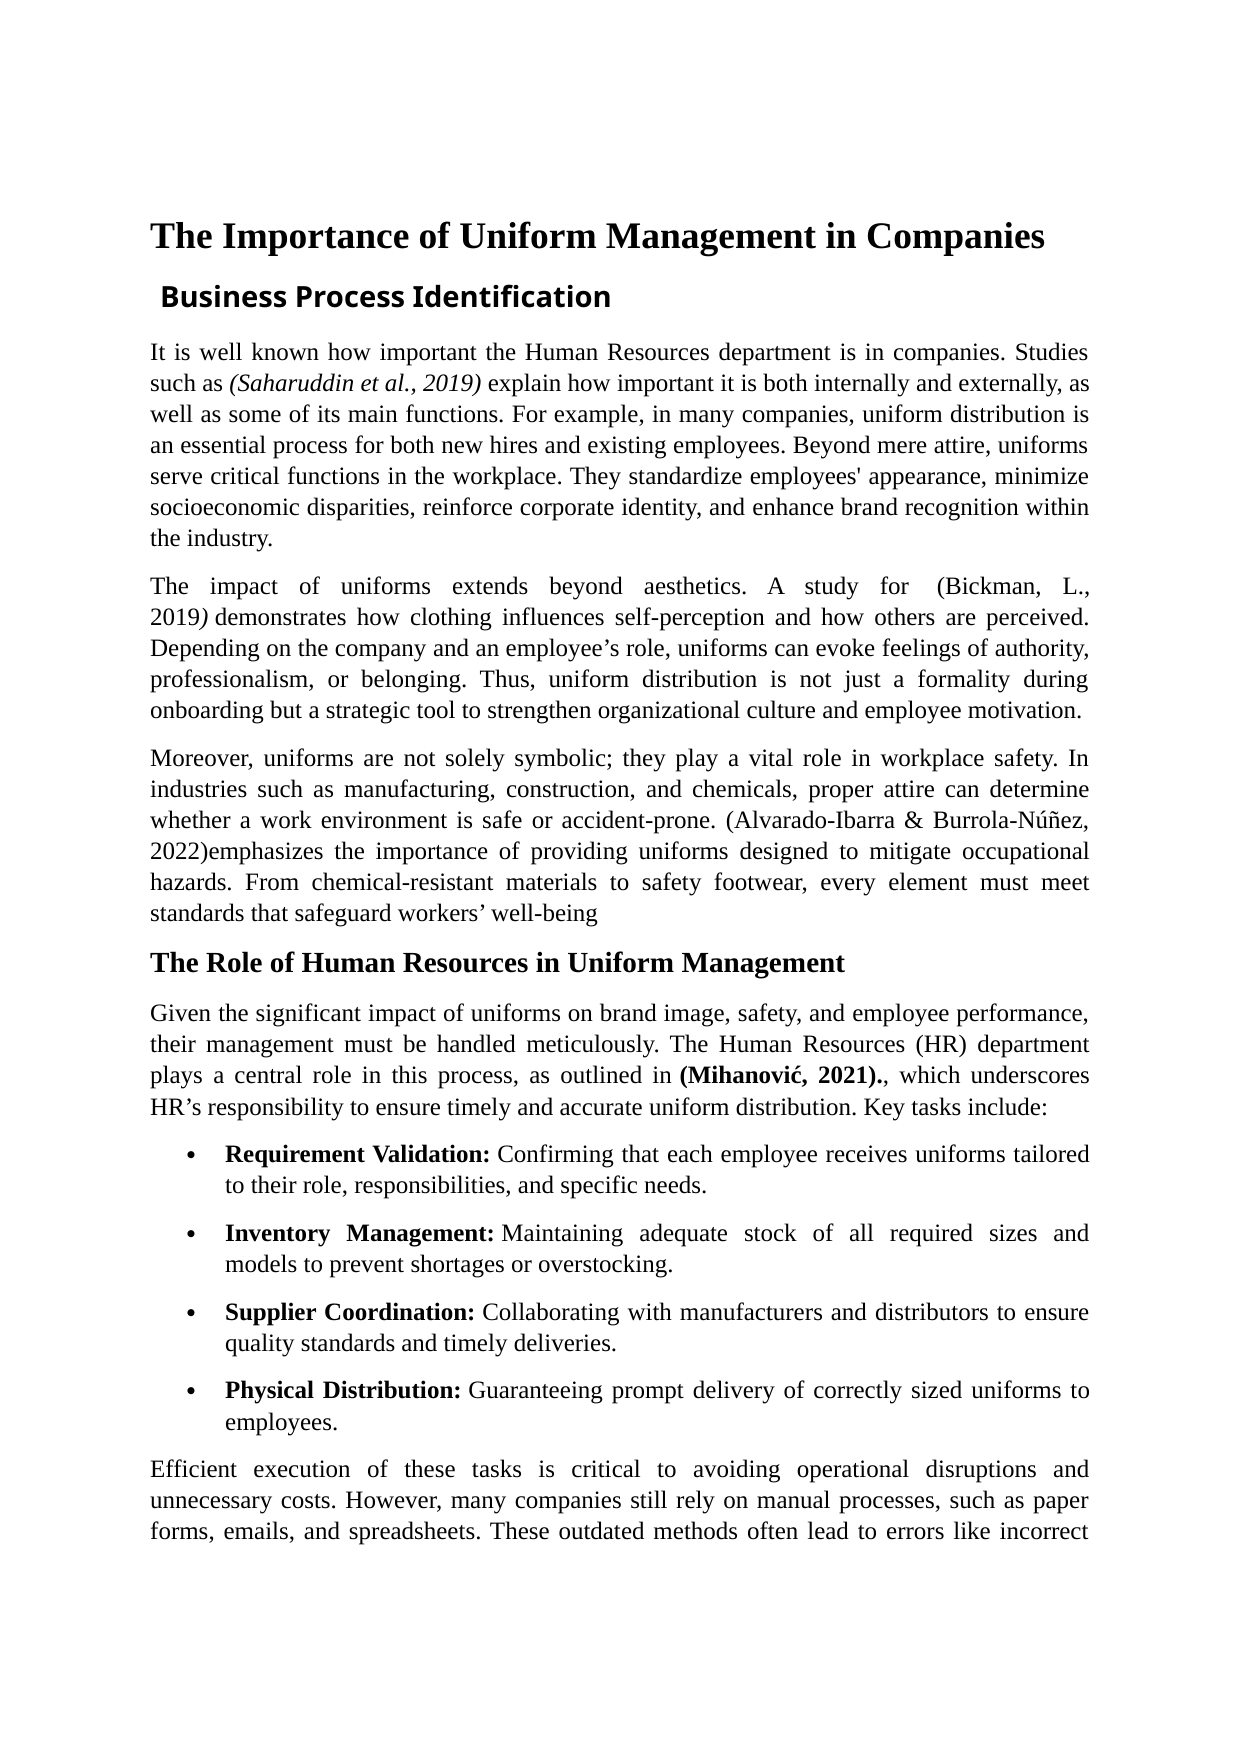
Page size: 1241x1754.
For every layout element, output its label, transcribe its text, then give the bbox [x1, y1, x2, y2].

text Given the significant impact of uniforms on brand image, safety, and employee performance, their management must be handled meticulously. The Human Resources (HR) department plays a central role in this process, as outlined in (Mihanović, 2021)., which underscores HR’s responsibility to ensure timely and accurate uniform distribution. Key tasks include: [150, 998, 1090, 1120]
text The impact of uniforms extends beyond aesthetics. A study for (Bickman, L., 2019) demonstrates how clothing influences self-perception and how others are perceived. Depending on the company and an employee’s role, uniforms can evoke feelings of authority, professionalism, or belonging. Thus, uniform distribution is not just a formality during onboarding but a strategic tool to strengthen organizational culture and employee motivation. [150, 571, 1090, 724]
list Physical Distribution: Guaranteeing prompt delivery of correctly sized uniforms to employees. [187, 1376, 1090, 1435]
list Inventory Management: Maintaining adequate stock of all required sizes and models to prevent shortages or overstocking. [187, 1218, 1090, 1278]
text The Importance of Uniform Management in Companies [150, 213, 1090, 256]
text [150, 1454, 1090, 1545]
text Business Process Identification [150, 276, 1090, 316]
text It is well known how important the Human Resources department is in companies. Studies such as (Saharuddin et al., 2019) explain how important it is both internally and externally, as well as some of its main functions. For example, in many companies, uniform distribution is an essential process for both new hires and existing employees. Beyond mere attire, uniforms serve critical functions in the workplace. They standardize employees' appearance, minimize socioeconomic disparities, reinforce corporate identity, and enhance brand recognition within the industry. [150, 337, 1090, 552]
list Supplier Coordination: Collaborating with manufacturers and distributors to ensure quality standards and timely deliveries. [187, 1297, 1090, 1357]
text The Role of Human Resources in Uniform Management [150, 946, 1090, 979]
list Requirement Validation: Confirming that each employee receives uniforms tailored to their role, responsibilities, and specific needs. [187, 1139, 1090, 1199]
text Moreover, uniforms are not solely symbolic; they play a vital role in workplace safety. In industries such as manufacturing, construction, and chemicals, proper attire can determine whether a work environment is safe or accident-prone. (Alvarado-Ibarra & Burrola-Núñez, 2022)emphasizes the importance of providing uniforms designed to mitigate occupational hazards. From chemical-resistant materials to safety footwear, every element must meet standards that safeguard workers’ well-being [150, 743, 1090, 927]
